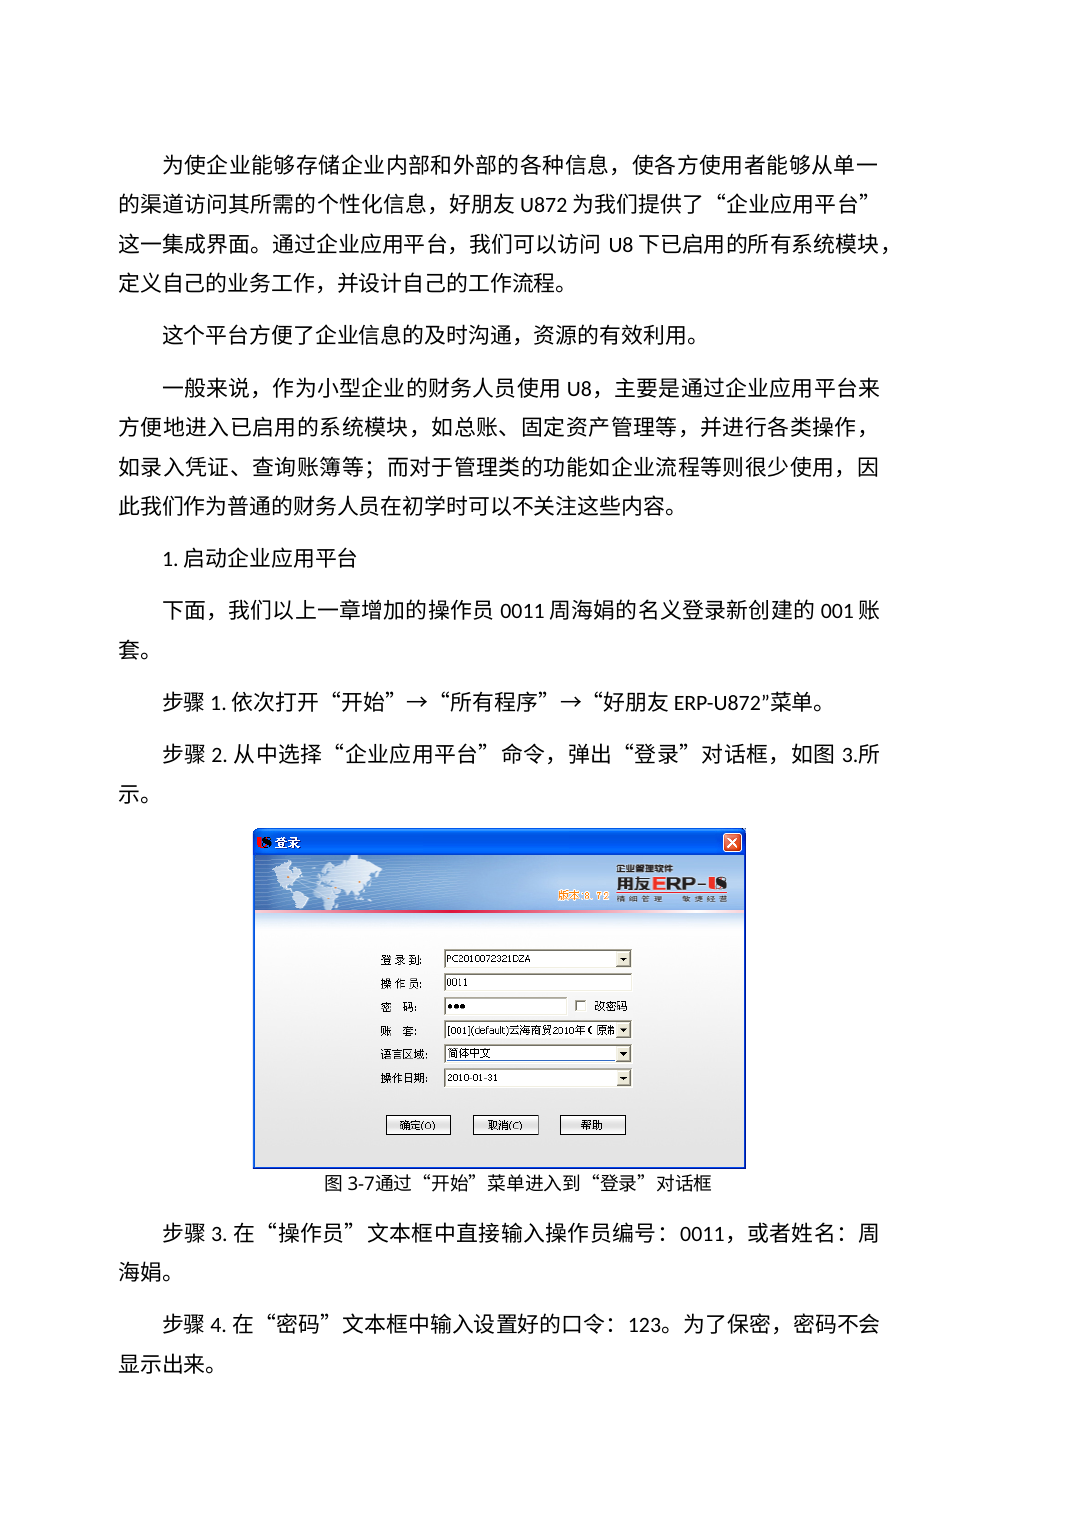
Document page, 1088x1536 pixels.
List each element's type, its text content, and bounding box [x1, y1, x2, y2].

text 步骤1. 依次打开“开始”→“所有程序”→“好朋友ERP-U872”菜单。 [118, 685, 881, 717]
text 下面，我们以上一章增加的操作员0011周海娟的名义登录新创建的001账套。 [118, 593, 881, 665]
text 步骤2. 从中选择“企业应用平台”命令，弹出“登录”对话框，如图3.所示。 [118, 737, 881, 808]
text 这个平台方便了企业信息的及时沟通，资源的有效利用。 [118, 318, 881, 350]
text 步骤4. 在“密码”文本框中输入设置好的口令：123。为了保密，密码不会显示出来。 [118, 1307, 881, 1378]
text 一般来说，作为小型企业的财务人员使用U8，主要是通过企业应用平台来方便地进入已启用的系统模块，如总账、固定资产管理等，并进行各类操作，如录入凭证、查询账簿等；而对于管理类的功能如企业流程等则很少使用，因此我们作为普通的财务人员在初学时可以不关注这些内容。 [118, 371, 881, 521]
picture [252, 828, 746, 1169]
text 步骤3. 在“操作员”文本框中直接输入操作员编号：0011，或者姓名：周海娟。 [118, 1216, 881, 1287]
text 1. 启动企业应用平台 [118, 541, 881, 573]
text 为使企业能够存储企业内部和外部的各种信息，使各方使用者能够从单一的渠道访问其所需的个性化信息，好朋友U872为我们提供了“企业应用平台”这一集成界面。通过企业应用平台，我们可以访问U8下已启用的所有系统模块，定义自己的业务工作，并设计自己的工作流程。 [118, 148, 881, 298]
